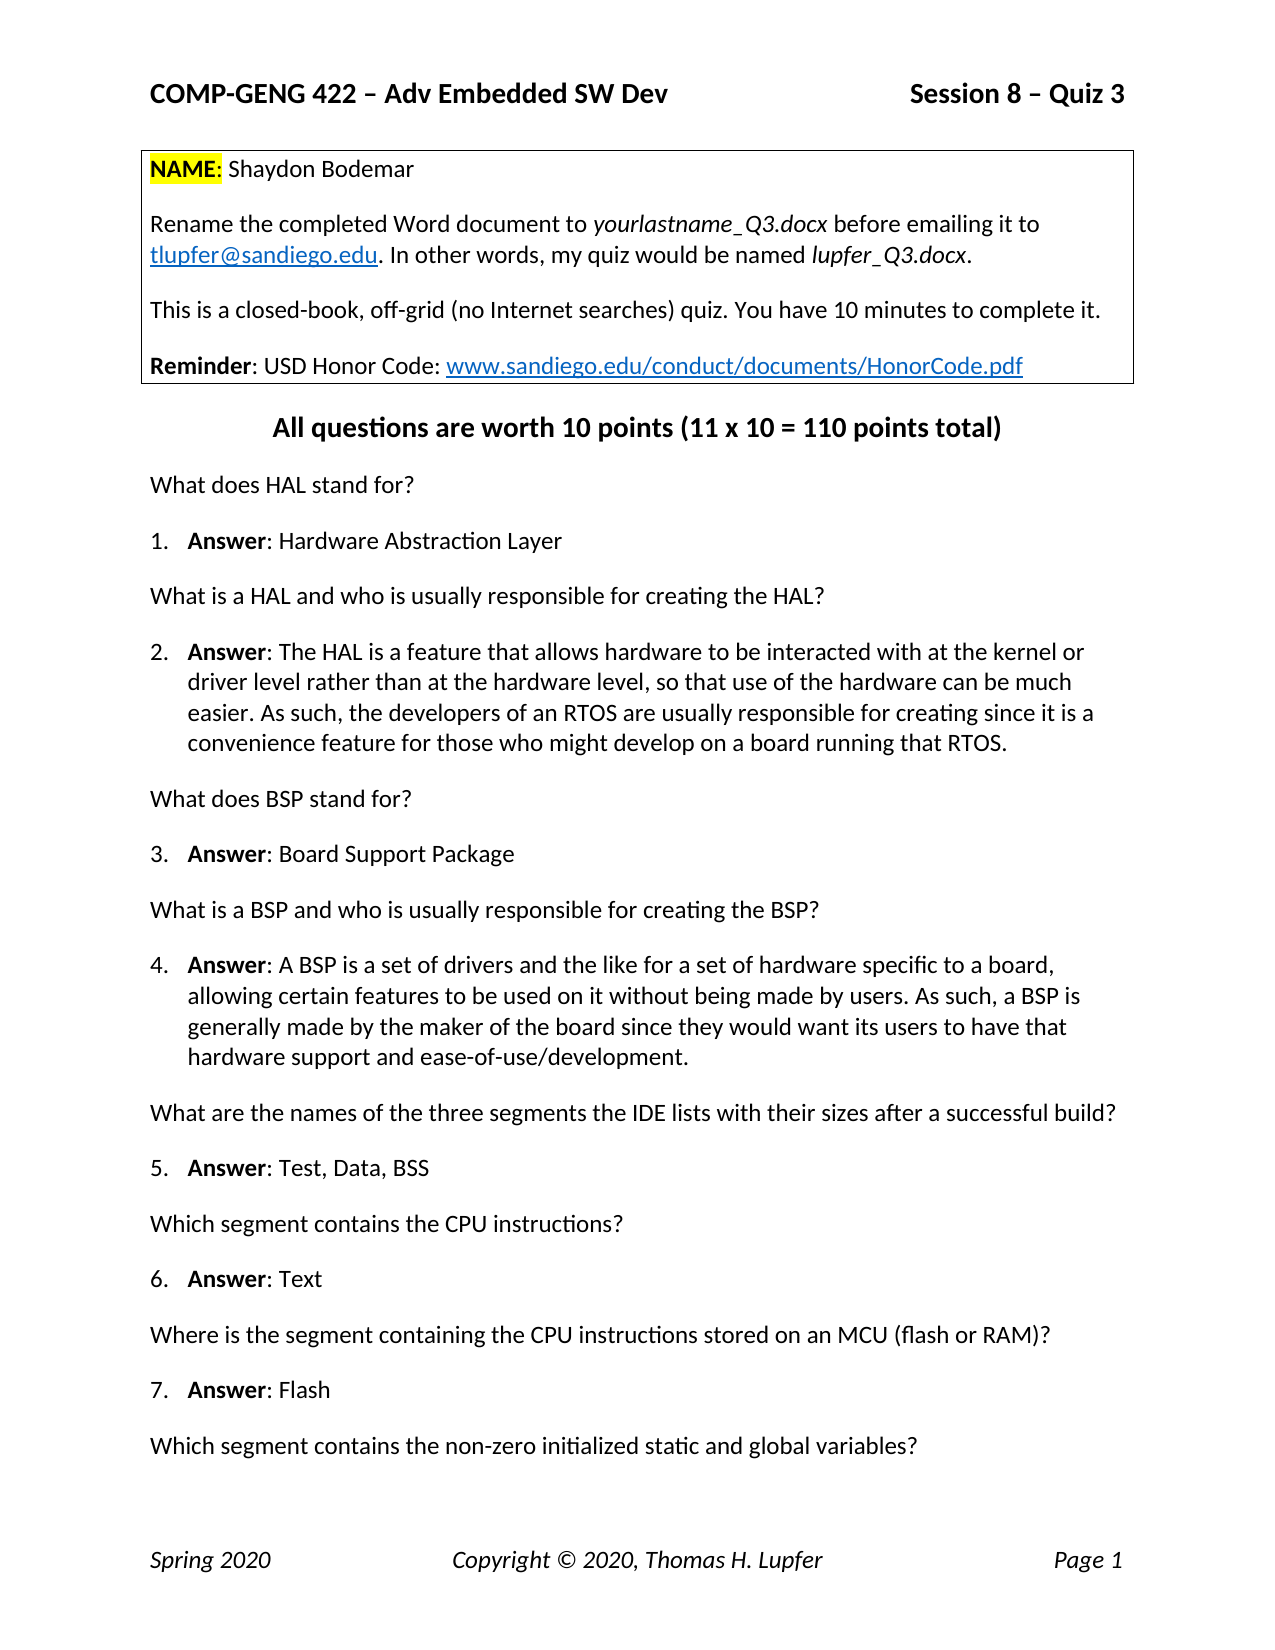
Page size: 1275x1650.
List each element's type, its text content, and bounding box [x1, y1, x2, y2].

text What are the names of the three segments the IDE lists with their sizes after a successful build? [150, 1097, 1125, 1127]
text Which segment contains the non-zero initialized static and global variables? [150, 1430, 1125, 1460]
list Answer: Hardware Abstraction Layer [150, 525, 1125, 556]
text All questions are worth 10 points (11 x 10 = 110 points total) [150, 409, 1125, 444]
text Which segment contains the CPU instructions? [150, 1208, 1125, 1238]
text Reminder: USD Honor Code: www.sandiego.edu/conduct/documents/HonorCode.pdf [142, 347, 1133, 383]
text What is a HAL and who is usually responsible for creating the HAL? [150, 581, 1125, 611]
text What does HAL stand for? [150, 469, 1125, 500]
text Rename the completed Word document to yourlastname_Q3.docx before emailing it to tlupfer@sandiego.edu. In other words, my quiz would be named lupfer_Q3.docx. [142, 206, 1133, 270]
list Answer: The HAL is a feature that allows hardware to be interacted with at the kernel or driver level rather than at the hardware level, so that use of the hardware can be much easier. As such, the developers of an RTOS are usually responsible for creating since it is a convenience feature for those who might develop on a board running that RTOS. [150, 636, 1125, 758]
list Answer: Board Support Package [150, 839, 1125, 869]
list Answer: A BSP is a set of drivers and the like for a set of hardware specific to a board, allowing certain features to be used on it without being made by users. As such, a BSP is generally made by the maker of the board since they would want its users to have that hardware support and ease-of-use/development. [150, 950, 1125, 1072]
text What does BSP stand for? [150, 783, 1125, 814]
text Where is the segment containing the CPU instructions stored on an MCU (flash or RAM)? [150, 1319, 1125, 1349]
text What is a BSP and who is usually responsible for creating the BSP? [150, 894, 1125, 925]
text NAME: Shaydon Bodemar [142, 151, 1133, 184]
list Answer: Test, Data, BSS [150, 1152, 1125, 1183]
list Answer: Flash [150, 1374, 1125, 1405]
list Answer: Text [150, 1263, 1125, 1294]
text This is a closed-book, off-grid (no Internet searches) quiz. You have 10 minutes to complete it. [142, 292, 1133, 325]
